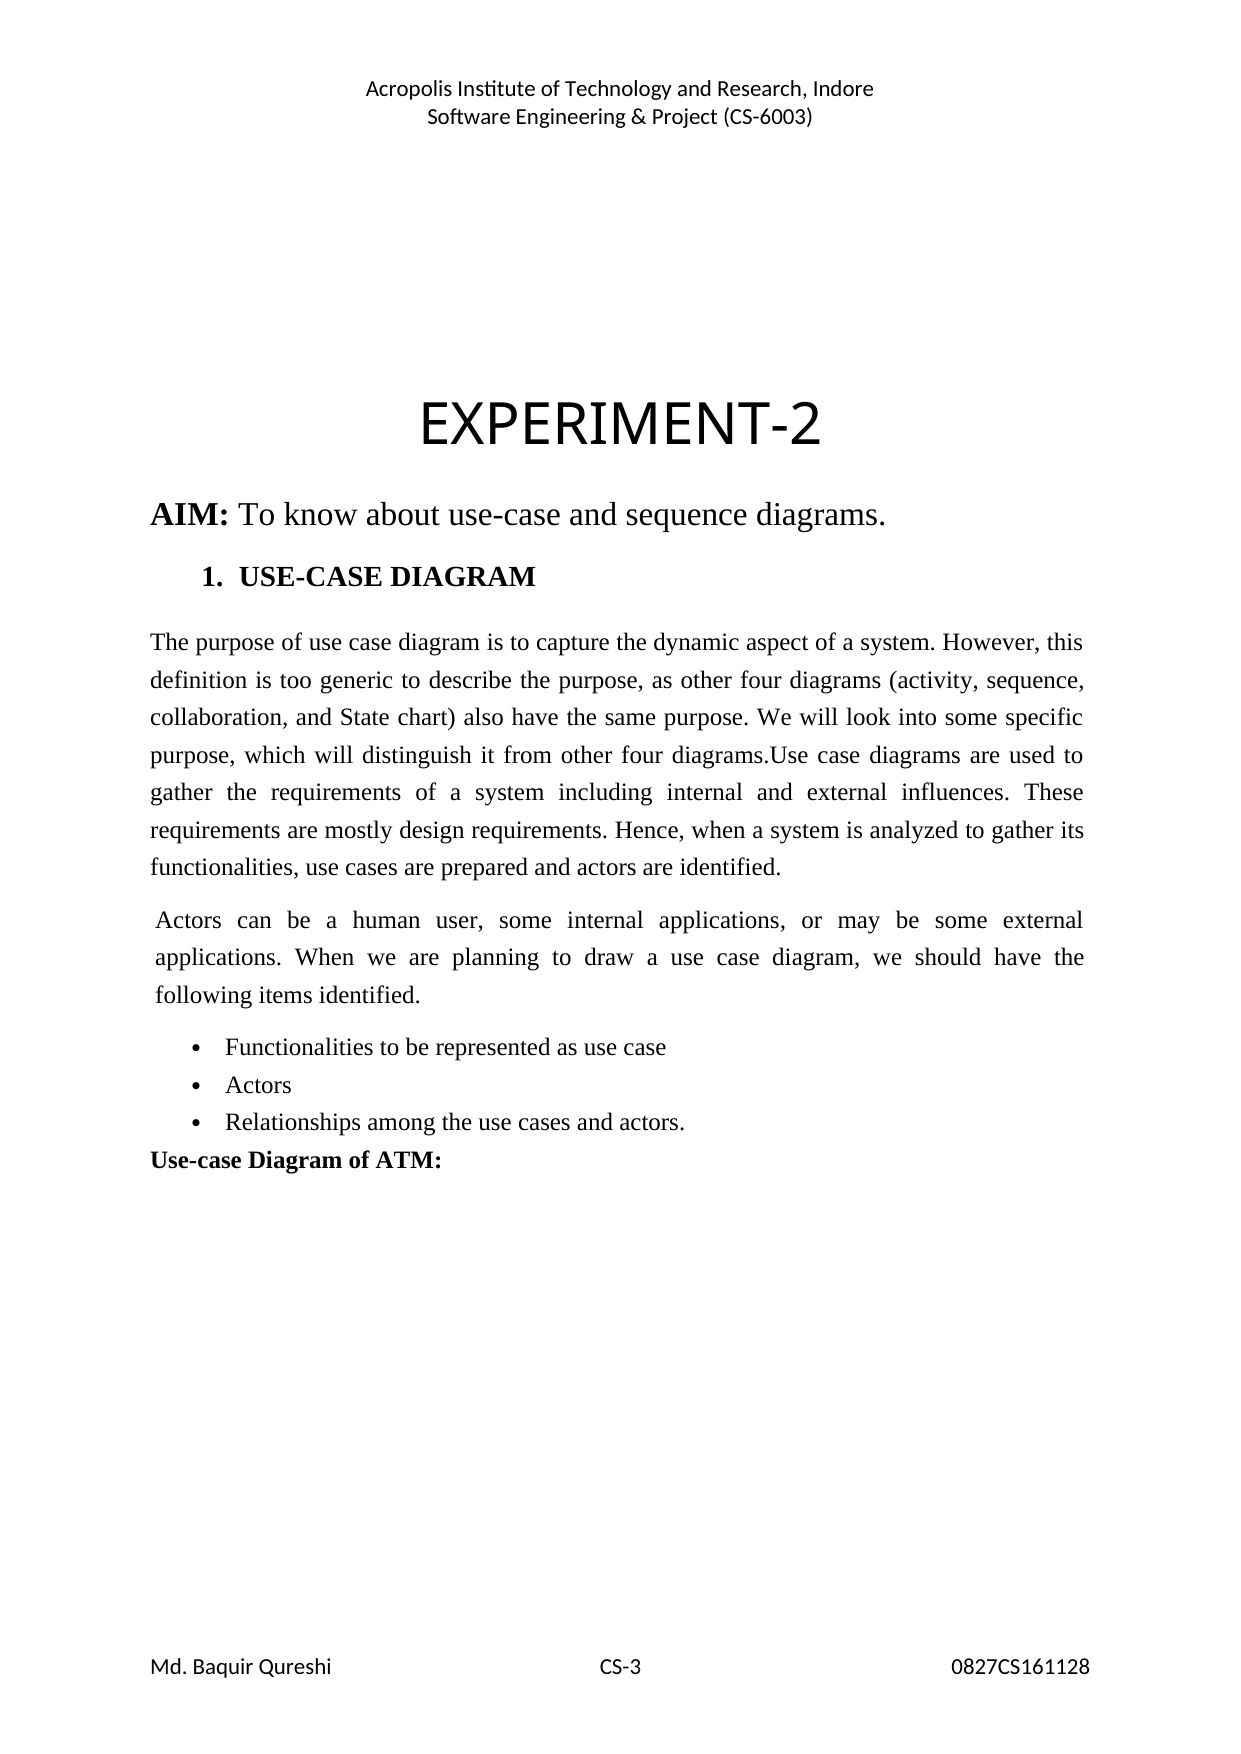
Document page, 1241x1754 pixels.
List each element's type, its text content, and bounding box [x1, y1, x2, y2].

list USE-CASE DIAGRAM [201, 559, 1090, 593]
text The purpose of use case diagram is to capture the dynamic aspect of a system. However, this definition is too generic to describe the purpose, as other four diagrams (activity, sequence, collaboration, and State chart) also have the same purpose. We will look into some specific purpose, which will distinguish it from other four diagrams.Use case diagrams are used to gather the requirements of a system including internal and external influences. These requirements are mostly design requirements. Hence, when a system is analyzed to gather its functionalities, use cases are prepared and actors are identified. [150, 619, 1085, 881]
list Relationships among the use cases and actors. [192, 1099, 1085, 1136]
text AIM: To know about use-case and sequence diagrams. [150, 494, 1090, 533]
list Actors [192, 1061, 1085, 1099]
text Actors can be a human user, some internal applications, or may be some external applications. When we are planning to draw a use case diagram, we should have the following items identified. [155, 896, 1085, 1009]
text EXPERIMENT-2 [150, 382, 1090, 462]
text Use-case Diagram of ATM: [150, 1136, 1085, 1174]
list Functionalities to be represented as use case [192, 1024, 1085, 1061]
